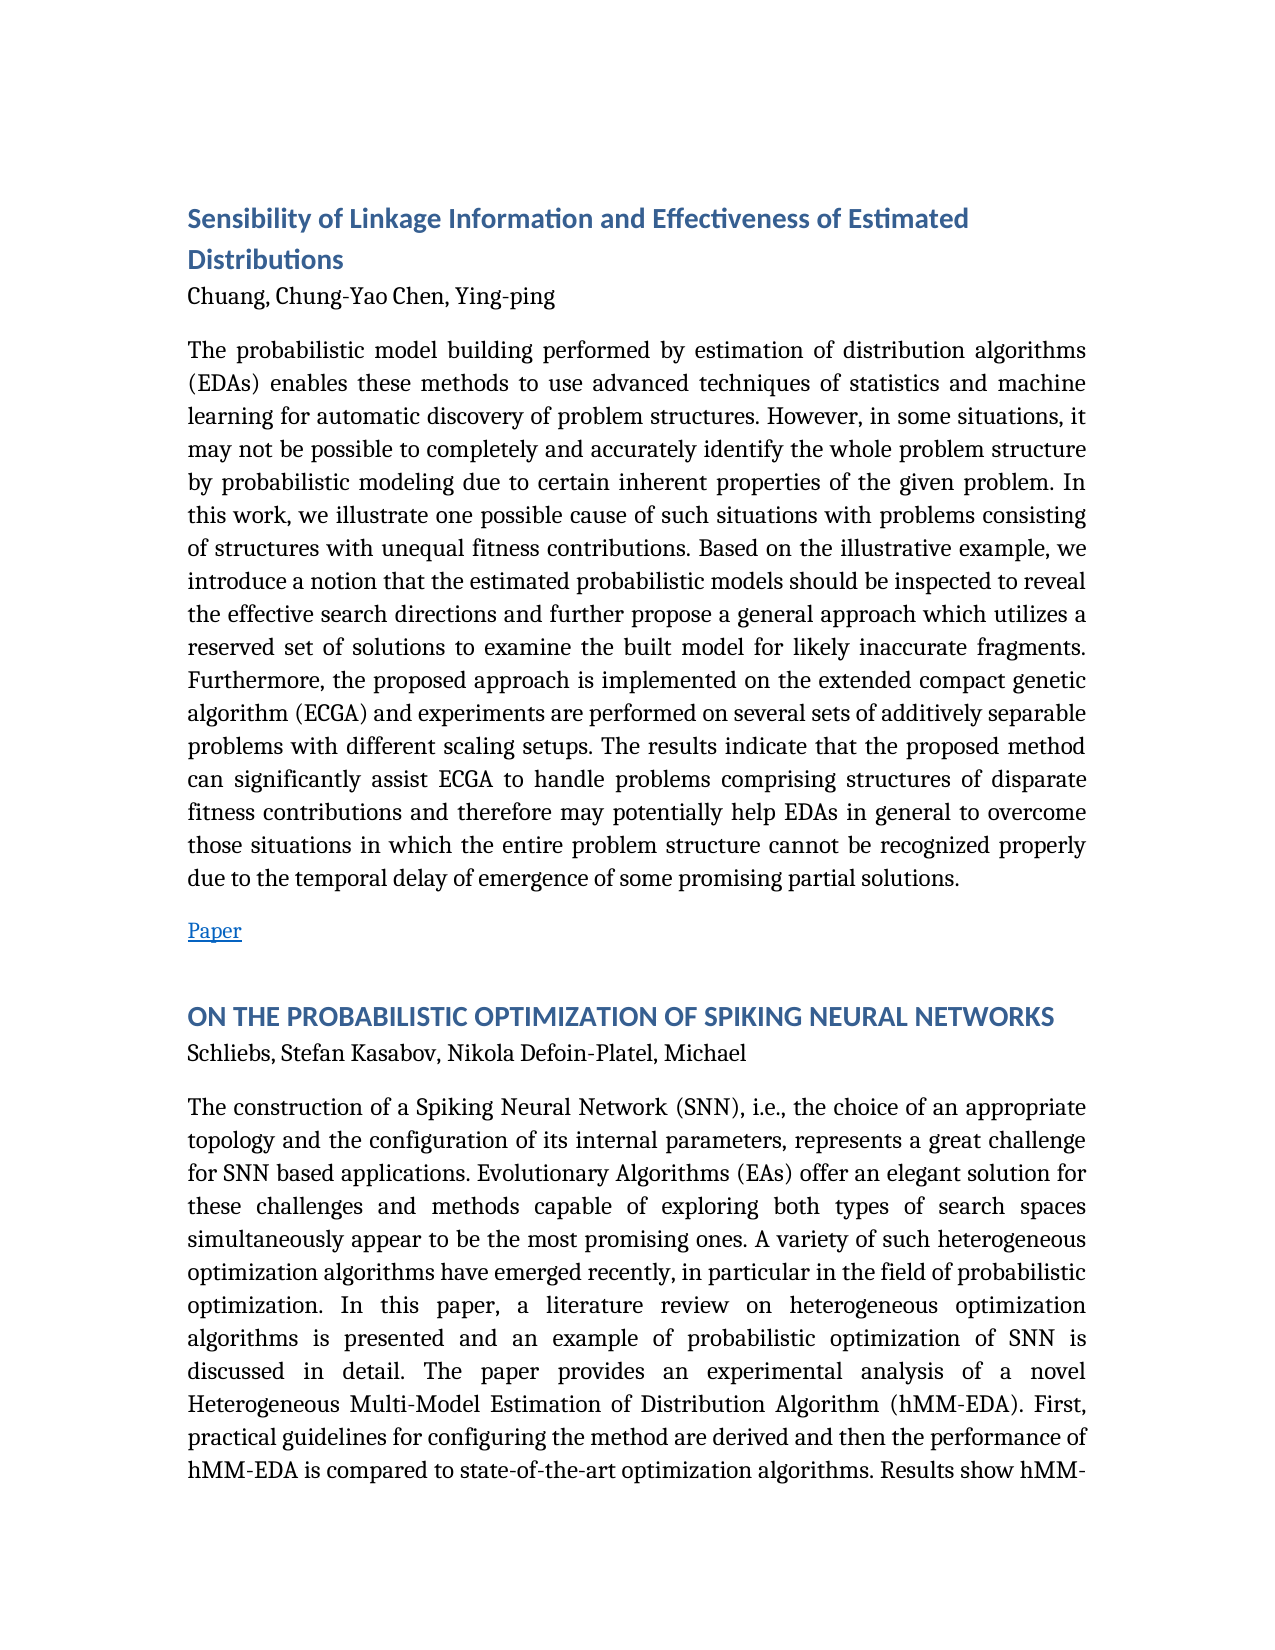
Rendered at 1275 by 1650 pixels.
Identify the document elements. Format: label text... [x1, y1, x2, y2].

text Paper [187, 918, 1087, 944]
text Schliebs, Stefan Kasabov, Nikola Defoin-Platel, Michael [187, 1039, 1087, 1068]
subtitle ON THE PROBABILISTIC OPTIMIZATION OF SPIKING NEURAL NETWORKS [187, 998, 1087, 1034]
text Chuang, Chung-Yao Chen, Ying-ping [187, 282, 1087, 311]
text The probabilistic model building performed by estimation of distribution algorithms (EDAs) enables these methods to use advanced techniques of statistics and machine learning for automatic discovery of problem structures. However, in some situations, it may not be possible to completely and accurately identify the whole problem structure by probabilistic modeling due to certain inherent properties of the given problem. In this work, we illustrate one possible cause of such situations with problems consisting of structures with unequal fitness contributions. Based on the illustrative example, we introduce a notion that the estimated probabilistic models should be inspected to reveal the effective search directions and further propose a general approach which utilizes a reserved set of solutions to examine the built model for likely inaccurate fragments. Furthermore, the proposed approach is implemented on the extended compact genetic algorithm (ECGA) and experiments are performed on several sets of additively separable problems with different scaling setups. The results indicate that the proposed method can significantly assist ECGA to handle problems comprising structures of disparate fitness contributions and therefore may potentially help EDAs in general to overcome those situations in which the entire problem structure cannot be recognized properly due to the temporal delay of emergence of some promising partial solutions. [187, 336, 1087, 893]
subtitle Sensibility of Linkage Information and Effectiveness of Estimated Distributions [187, 200, 1087, 277]
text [187, 1093, 1087, 1485]
